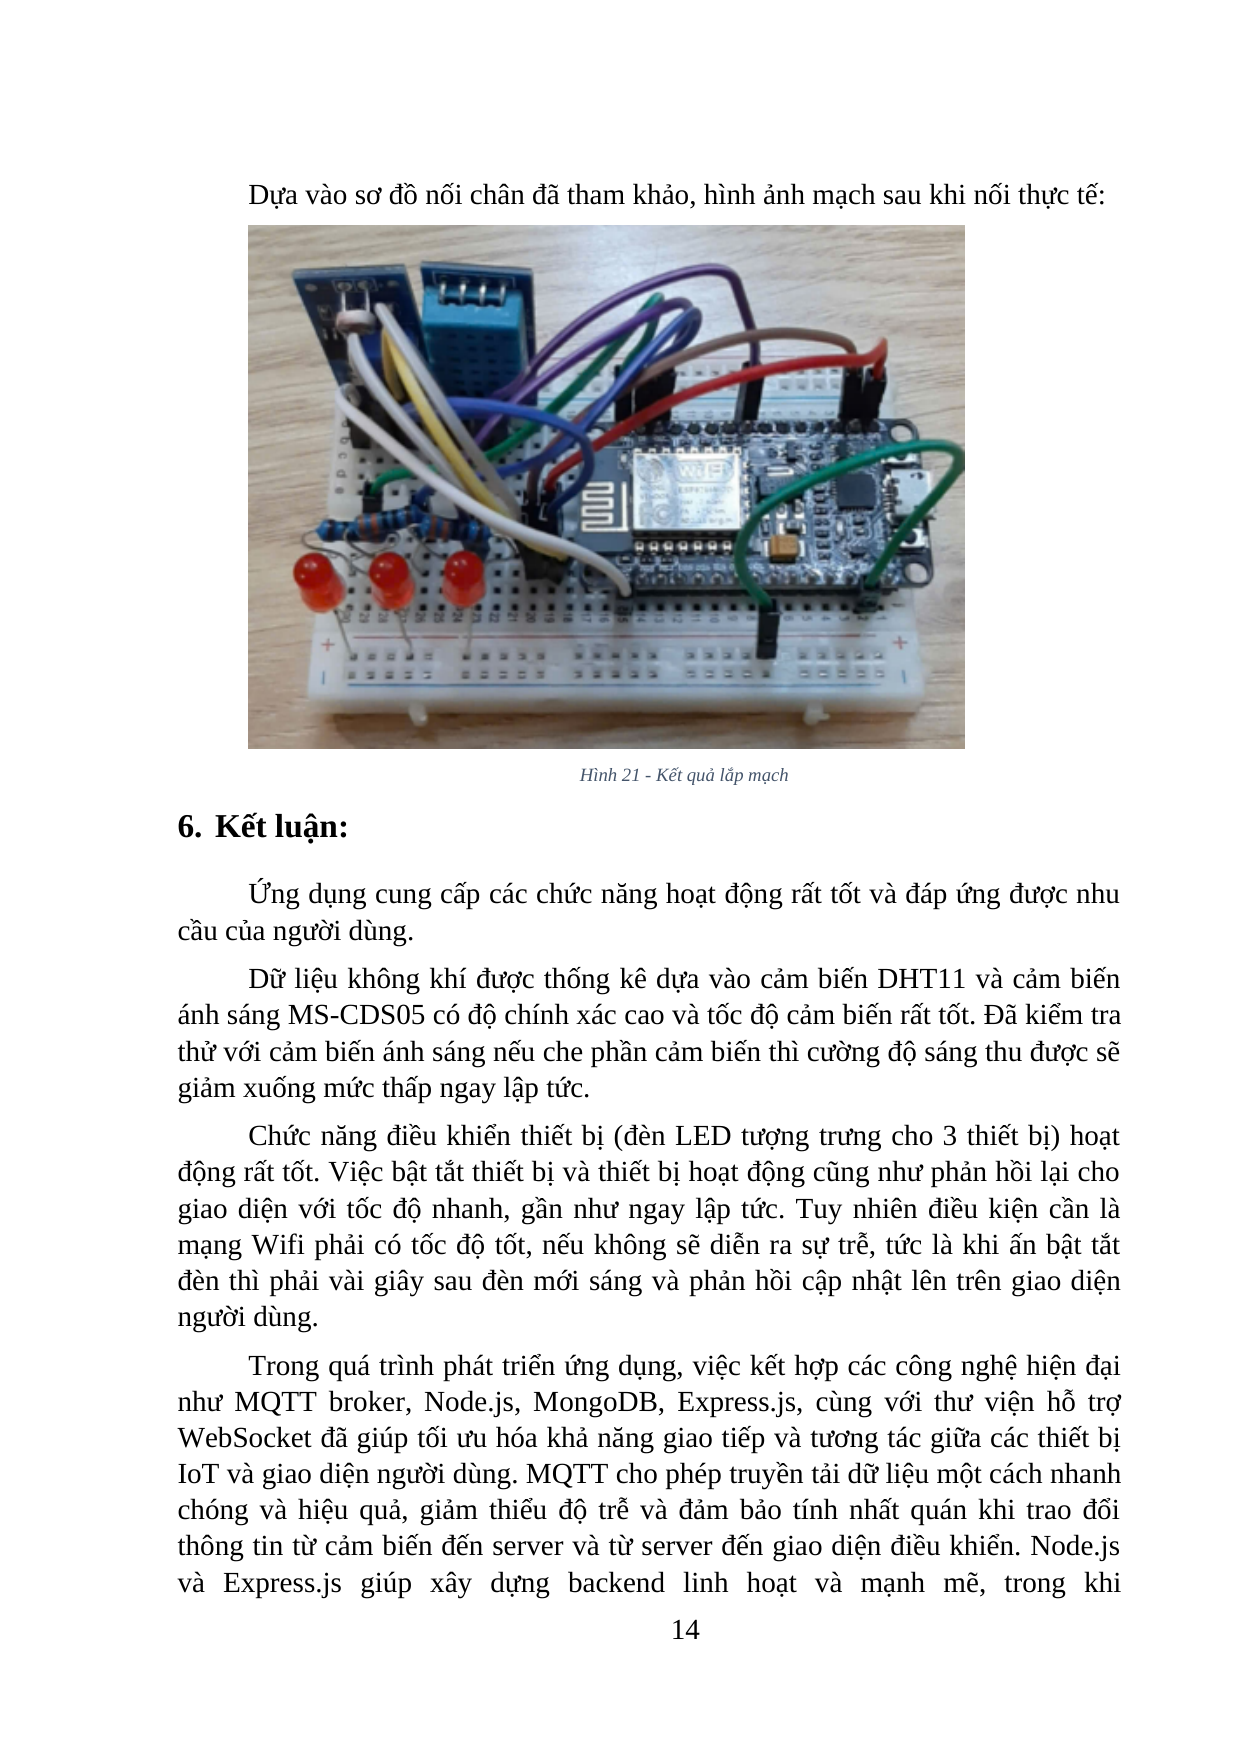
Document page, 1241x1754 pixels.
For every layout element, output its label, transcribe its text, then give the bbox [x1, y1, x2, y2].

text Chức năng điều khiển thiết bị (đèn LED tượng trưng cho 3 thiết bị) hoạt động rất tốt. Việc bật tắt thiết bị và thiết bị hoạt động cũng như phản hồi lại cho giao diện với tốc độ nhanh, gần như ngay lập tức. Tuy nhiên điều kiện cần là mạng Wifi phải có tốc độ tốt, nếu không sẽ diễn ra sự trễ, tức là khi ấn bật tắt đèn thì phải vài giây sau đèn mới sáng và phản hồi cập nhật lên trên giao diện người dùng. [177, 1118, 1122, 1333]
text Dựa vào sơ đồ nối chân đã tham khảo, hình ảnh mạch sau khi nối thực tế: [177, 177, 1122, 211]
picture [248, 225, 965, 749]
subtitle Kết luận: [177, 807, 1122, 845]
text Dữ liệu không khí được thống kê dựa vào cảm biến DHT11 và cảm biến ánh sáng MS-CDS05 có độ chính xác cao và tốc độ cảm biến rất tốt. Đã kiểm tra thử với cảm biến ánh sáng nếu che phần cảm biến thì cường độ sáng thu được sẽ giảm xuống mức thấp ngay lập tức. [177, 961, 1122, 1103]
text Ứng dụng cung cấp các chức năng hoạt động rất tốt và đáp ứng được nhu cầu của người dùng. [177, 877, 1122, 946]
